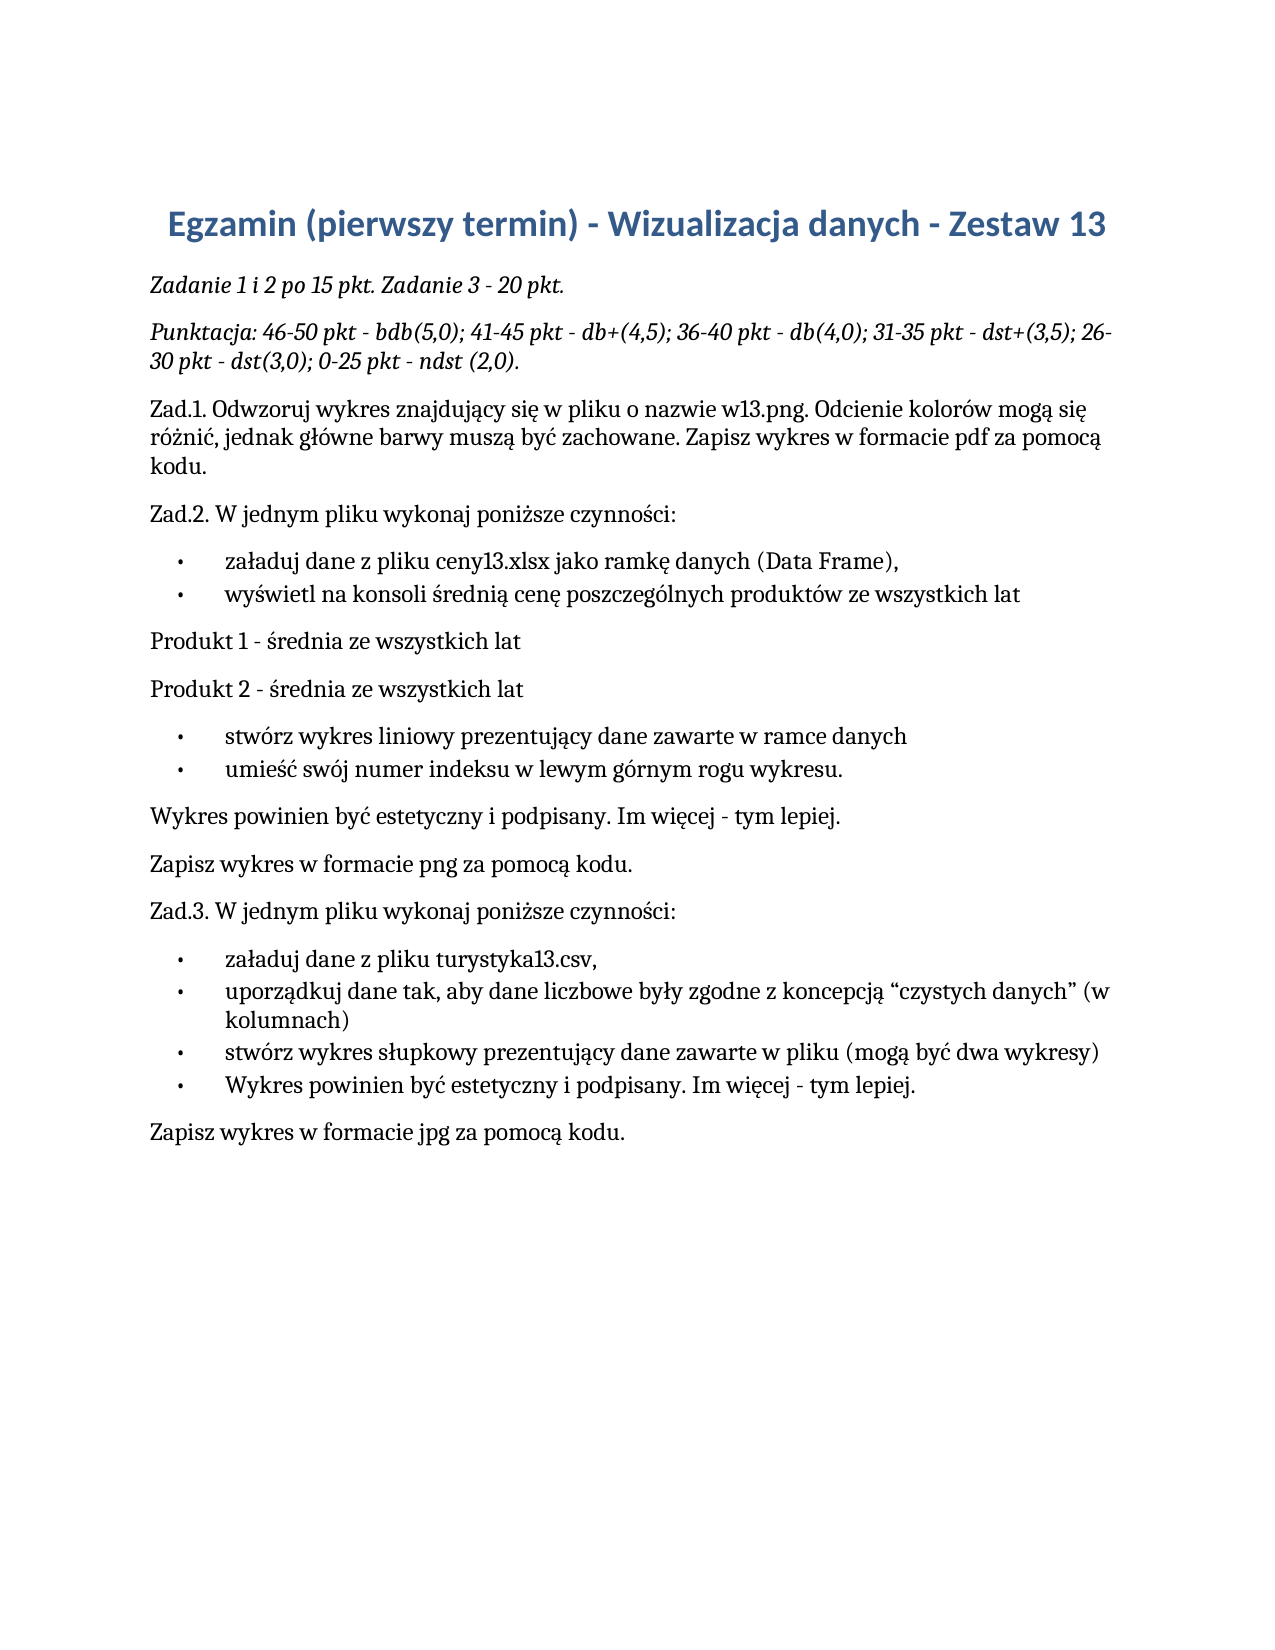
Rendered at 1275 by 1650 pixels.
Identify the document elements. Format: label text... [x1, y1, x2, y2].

list uporządkuj dane tak, aby dane liczbowe były zgodne z koncepcją “czystych danych” (w kolumnach) [175, 977, 1125, 1034]
text Zad.2. W jednym pliku wykonaj poniższe czynności: [150, 499, 1125, 528]
list umieść swój numer indeksu w lewym górnym rogu wykresu. [175, 754, 1125, 783]
text Zapisz wykres w formacie png za pomocą kodu. [150, 849, 1125, 878]
text Produkt 1 - średnia ze wszystkich lat [150, 627, 1125, 656]
list wyświetl na konsoli średnią cenę poszczególnych produktów ze wszystkich lat [175, 579, 1125, 608]
text Zad.3. W jednym pliku wykonaj poniższe czynności: [150, 897, 1125, 926]
title Egzamin (pierwszy termin) - Wizualizacja danych - Zestaw 13 [150, 200, 1125, 246]
text Zapisz wykres w formacie jpg za pomocą kodu. [150, 1118, 1125, 1147]
list stwórz wykres słupkowy prezentujący dane zawarte w pliku (mogą być dwa wykresy) [175, 1038, 1125, 1067]
list załaduj dane z pliku turystyka13.csv, [175, 944, 1125, 973]
list Wykres powinien być estetyczny i podpisany. Im więcej - tym lepiej. [175, 1071, 1125, 1099]
text Zad.1. Odwzoruj wykres znajdujący się w pliku o nazwie w13.png. Odcienie kolorów mogą się różnić, jednak główne barwy muszą być zachowane. Zapisz wykres w formacie pdf za pomocą kodu. [150, 394, 1125, 481]
text Punktacja: 46-50 pkt - bdb(5,0); 41-45 pkt - db+(4,5); 36-40 pkt - db(4,0); 31-35 pkt - dst+(3,5); 26-30 pkt - dst(3,0); 0-25 pkt - ndst (2,0). [150, 318, 1125, 376]
list załaduj dane z pliku ceny13.xlsx jako ramkę danych (Data Frame), [175, 547, 1125, 576]
text Produkt 2 - średnia ze wszystkich lat [150, 674, 1125, 703]
list stwórz wykres liniowy prezentujący dane zawarte w ramce danych [175, 722, 1125, 751]
text Zadanie 1 i 2 po 15 pkt. Zadanie 3 - 20 pkt. [150, 271, 1125, 299]
text Wykres powinien być estetyczny i podpisany. Im więcej - tym lepiej. [150, 802, 1125, 831]
